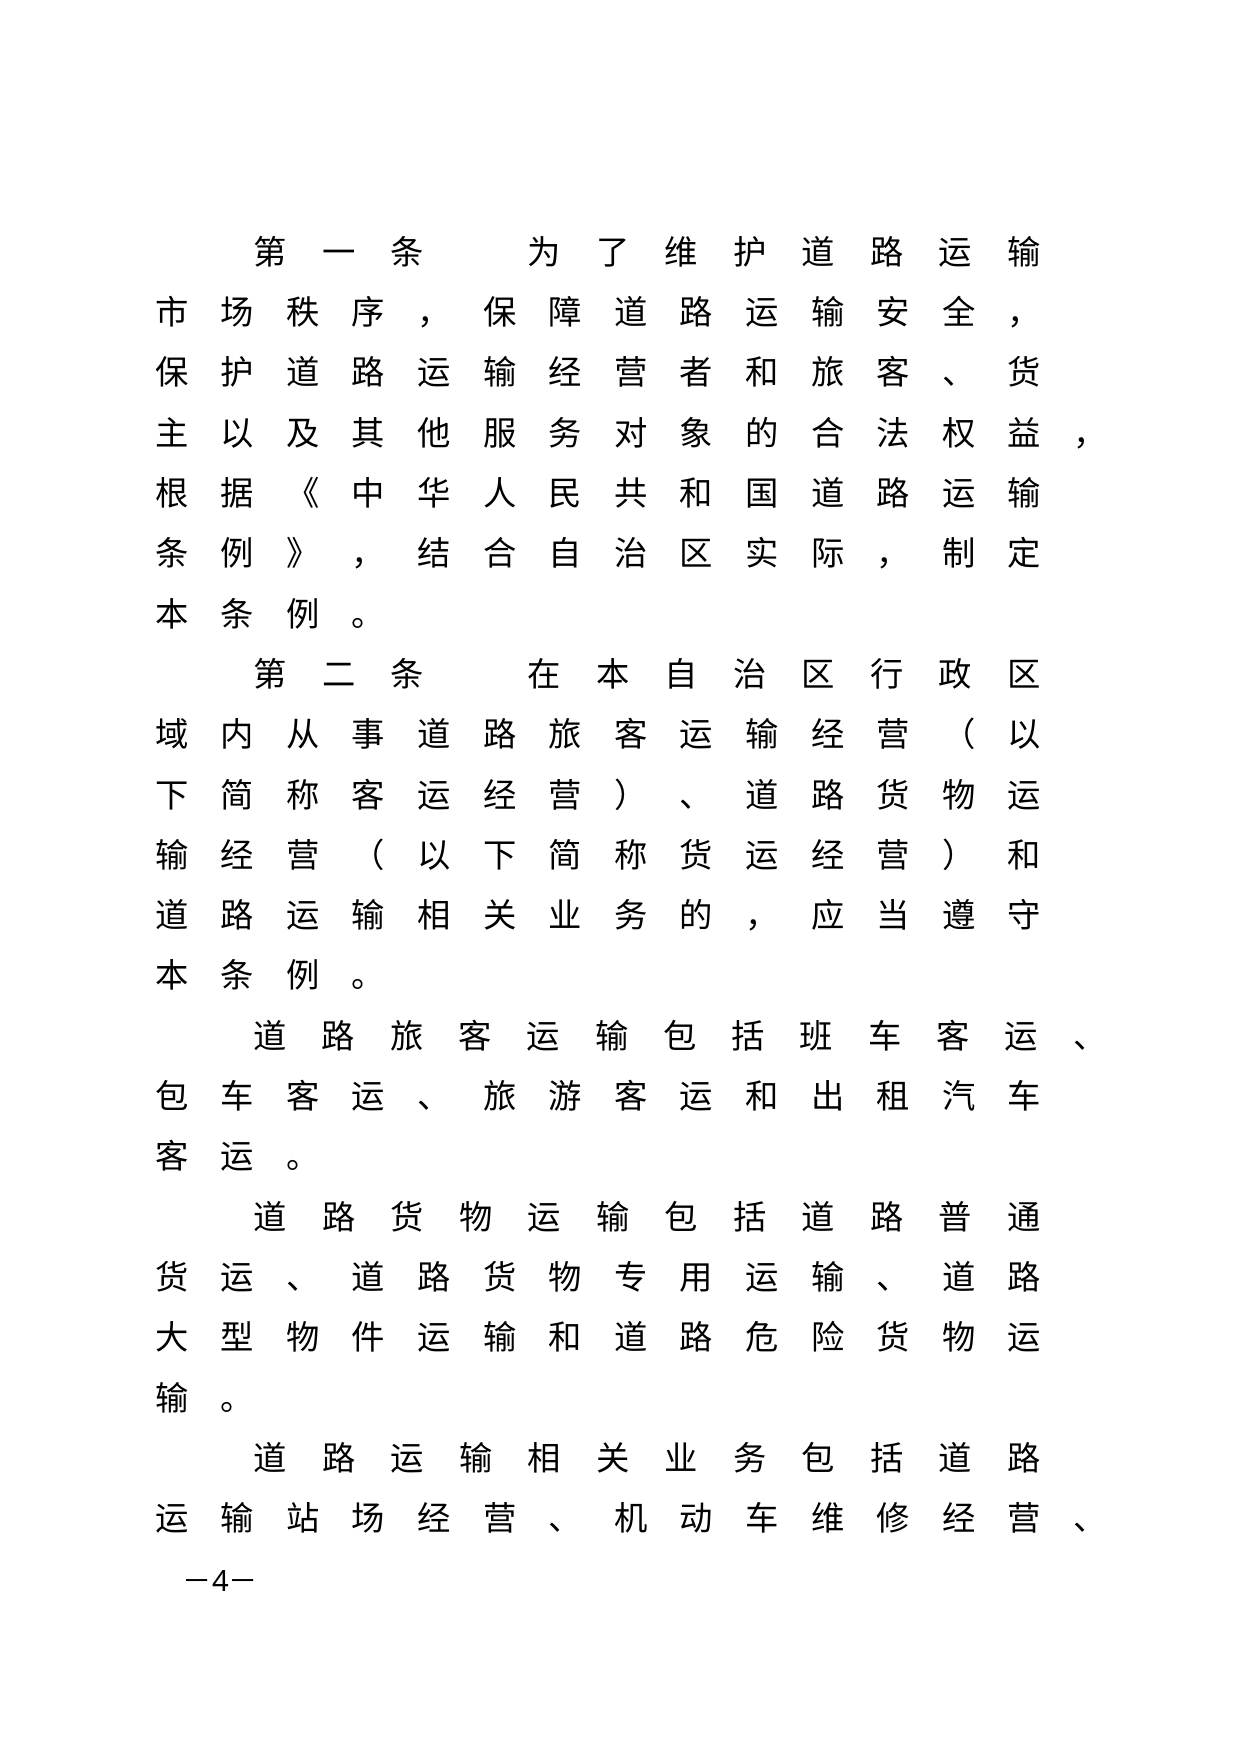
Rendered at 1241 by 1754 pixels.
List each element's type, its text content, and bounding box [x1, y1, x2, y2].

text 第一条 为了维护道路运输市场秩序，保障道路运输安全，保护道路运输经营者和旅客、货主以及其他服务对象的合法权益，根据《中华人民共和国道路运输条例》，结合自治区实际，制定本条例。 [155, 219, 1073, 642]
text 道路货物运输包括道路普通货运、道路货物专用运输、道路大型物件运输和道路危险货物运输。 [155, 1184, 1073, 1426]
text 第二条 在本自治区行政区域内从事道路旅客运输经营（以下简称客运经营）、道路货物运输经营（以下简称货运经营）和道路运输相关业务的，应当遵守本条例。 [155, 642, 1073, 1003]
text 道路旅客运输包括班车客运、包车客运、旅游客运和出租汽车客运。 [155, 1003, 1073, 1184]
text 道路运输相关业务包括道路运输站场经营、机动车维修经营、机动车驾驶员培训、道路运输车辆综合性能检测、客运货运代理、运输信息服务、搬运装卸和客运货运停车场等。 [155, 1426, 1073, 1546]
